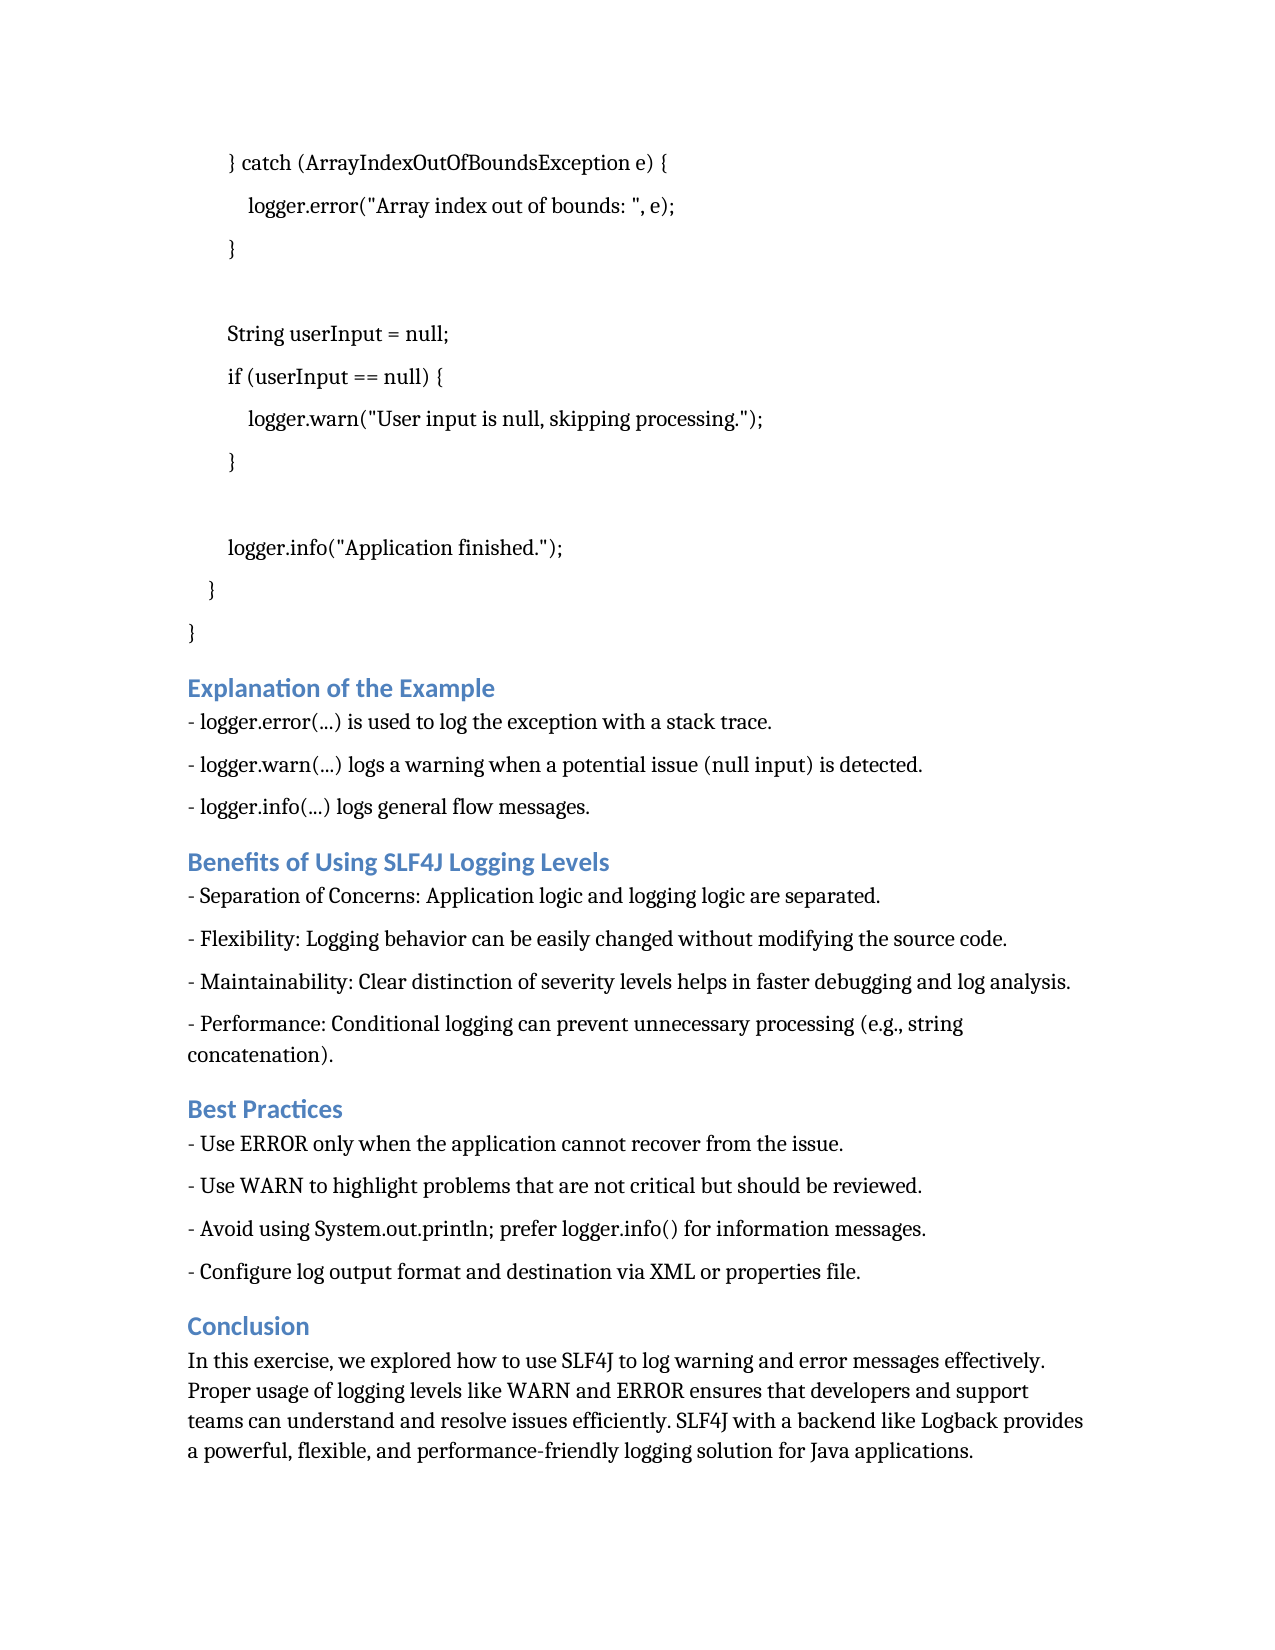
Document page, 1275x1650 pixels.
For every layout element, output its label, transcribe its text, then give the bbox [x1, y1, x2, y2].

text if (userInput == null) { [187, 363, 1087, 390]
text - Maintainability: Clear distinction of severity levels helps in faster debugging and log analysis. [187, 968, 1087, 995]
text } [187, 577, 1087, 603]
text String userInput = null; [187, 321, 1087, 347]
subtitle Best Practices [187, 1092, 1087, 1126]
text } [187, 620, 1087, 646]
text logger.info("Application finished."); [187, 534, 1087, 561]
text } [187, 449, 1087, 475]
text - Separation of Concerns: Application logic and logging logic are separated. [187, 883, 1087, 909]
text } [187, 235, 1087, 262]
text - logger.warn(...) logs a warning when a potential issue (null input) is detected. [187, 751, 1087, 778]
subtitle Benefits of Using SLF4J Logging Levels [187, 845, 1087, 878]
subtitle Explanation of the Example [187, 671, 1087, 704]
text - logger.error(...) is used to log the exception with a stack trace. [187, 709, 1087, 735]
text - Flexibility: Logging behavior can be easily changed without modifying the source code. [187, 926, 1087, 952]
text logger.error("Array index out of bounds: ", e); [187, 193, 1087, 219]
text } catch (ArrayIndexOutOfBoundsException e) { [187, 150, 1087, 176]
text - Avoid using System.out.println; prefer logger.info() for information messages. [187, 1216, 1087, 1242]
text - Use WARN to highlight problems that are not critical but should be reviewed. [187, 1173, 1087, 1199]
text - Use ERROR only when the application cannot recover from the issue. [187, 1130, 1087, 1157]
subtitle Conclusion [187, 1309, 1087, 1343]
text logger.warn("User input is null, skipping processing."); [187, 406, 1087, 433]
text In this exercise, we explored how to use SLF4J to log warning and error messages effectively. Proper usage of logging levels like WARN and ERROR ensures that developers and support teams can understand and resolve issues efficiently. SLF4J with a backend like Logback provides a powerful, flexible, and performance-friendly logging solution for Java applications. [187, 1347, 1087, 1464]
text - Performance: Conditional logging can prevent unnecessary processing (e.g., string concatenation). [187, 1011, 1087, 1068]
text - Configure log output format and destination via XML or properties file. [187, 1258, 1087, 1285]
text - logger.info(...) logs general flow messages. [187, 794, 1087, 821]
